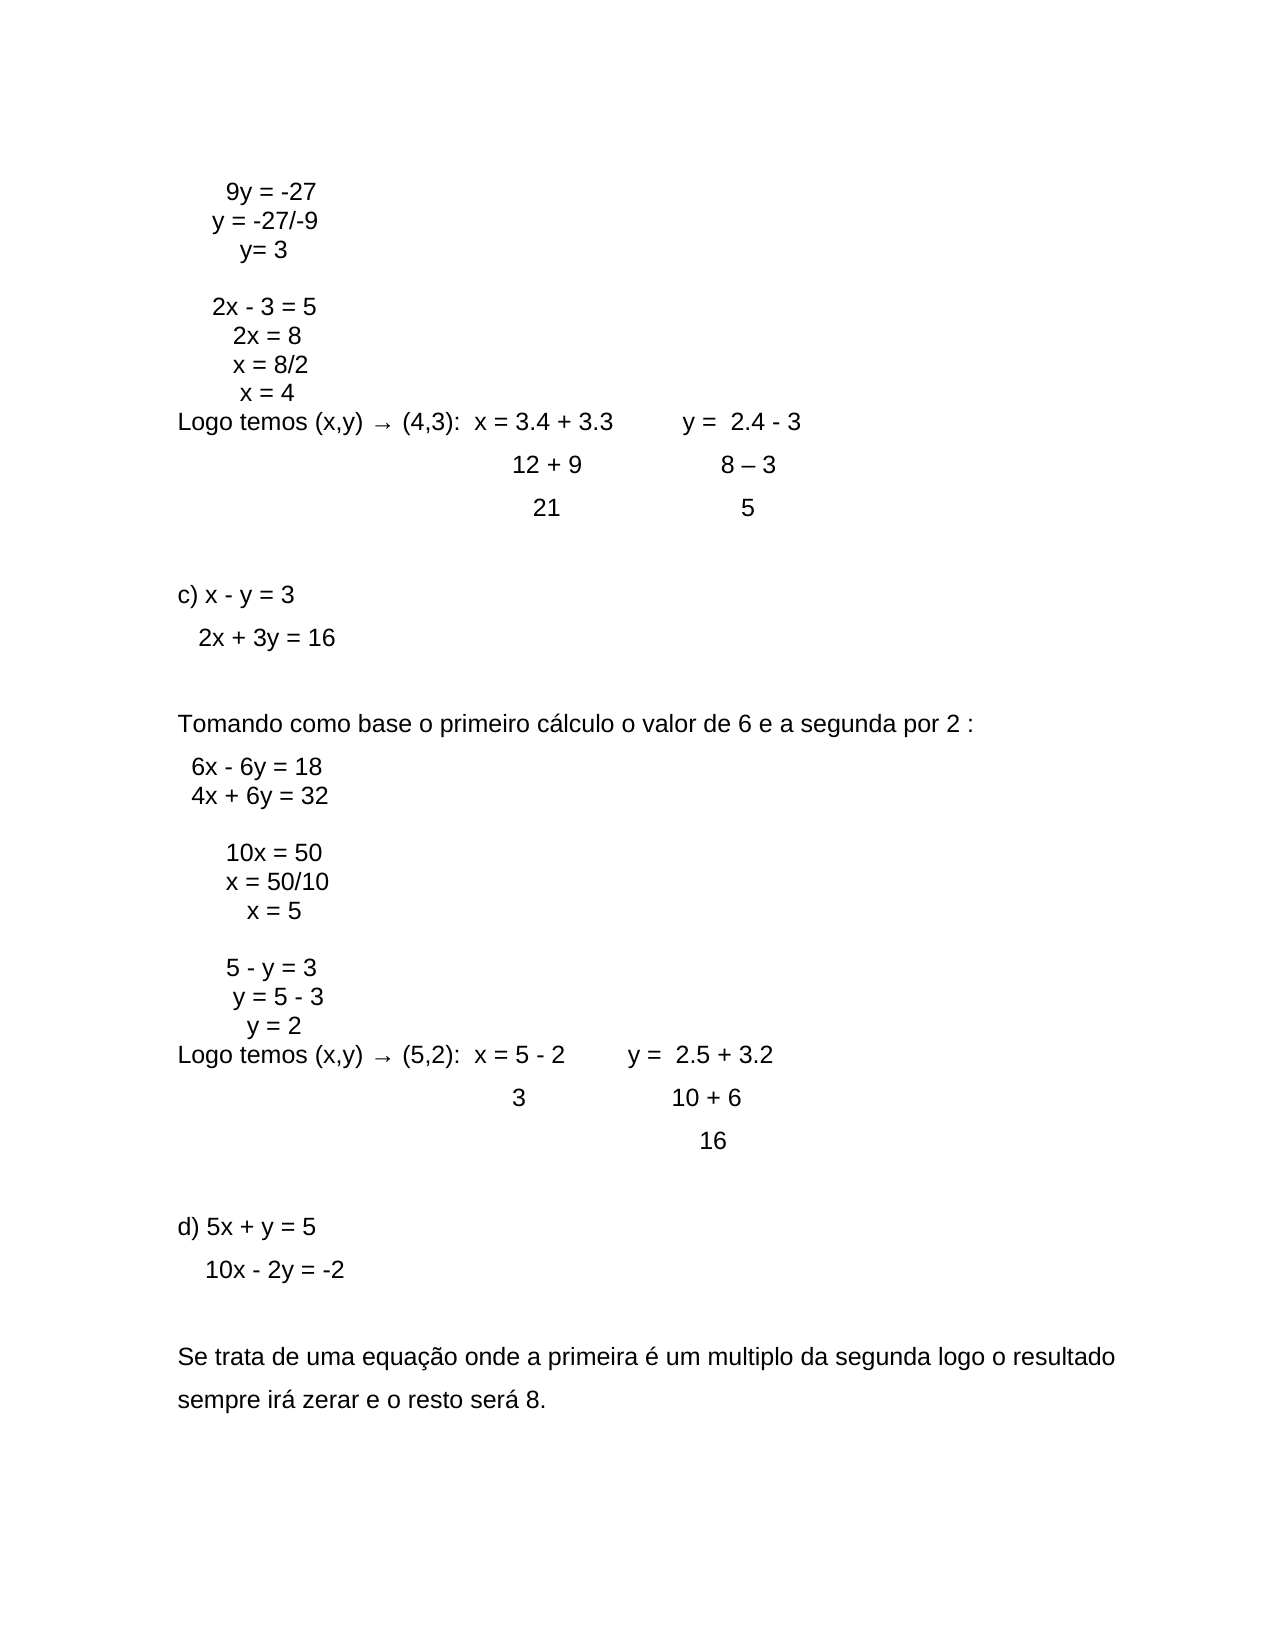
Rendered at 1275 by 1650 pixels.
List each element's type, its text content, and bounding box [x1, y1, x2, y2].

text Se trata de uma equação onde a primeira é um multiplo da segunda logo o resultado sempre irá zerar e o resto será 8. [177, 1342, 1157, 1413]
text x = 4 [177, 378, 1157, 407]
text 10x - 2y = -2 [177, 1255, 1157, 1284]
text 2x + 3y = 16 [177, 623, 1157, 652]
text Logo temos (x,y) → (4,3): x = 3.4 + 3.3 y = 2.4 - 3 12 + 9 8 – 3 [177, 407, 1157, 479]
text 2x - 3 = 5 [177, 292, 1157, 321]
text 9y = -27 y = -27/-9 y= 3 [177, 177, 1157, 263]
text x = 8/2 [177, 350, 1157, 378]
text 6x - 6y = 18 4x + 6y = 32 [177, 752, 1157, 810]
text 2x = 8 [177, 321, 1157, 350]
text 16 [177, 1126, 1157, 1155]
text 21 5 [177, 493, 1157, 522]
text 10x = 50 x = 50/10 x = 5 [177, 838, 1157, 925]
text c) x - y = 3 [177, 580, 1157, 608]
text 5 - y = 3 y = 5 - 3 y = 2 [177, 953, 1157, 1040]
text Tomando como base o primeiro cálculo o valor de 6 e a segunda por 2 : [177, 709, 1157, 738]
text d) 5x + y = 5 [177, 1212, 1157, 1241]
text Logo temos (x,y) → (5,2): x = 5 - 2 y = 2.5 + 3.2 3 10 + 6 [177, 1040, 1157, 1112]
